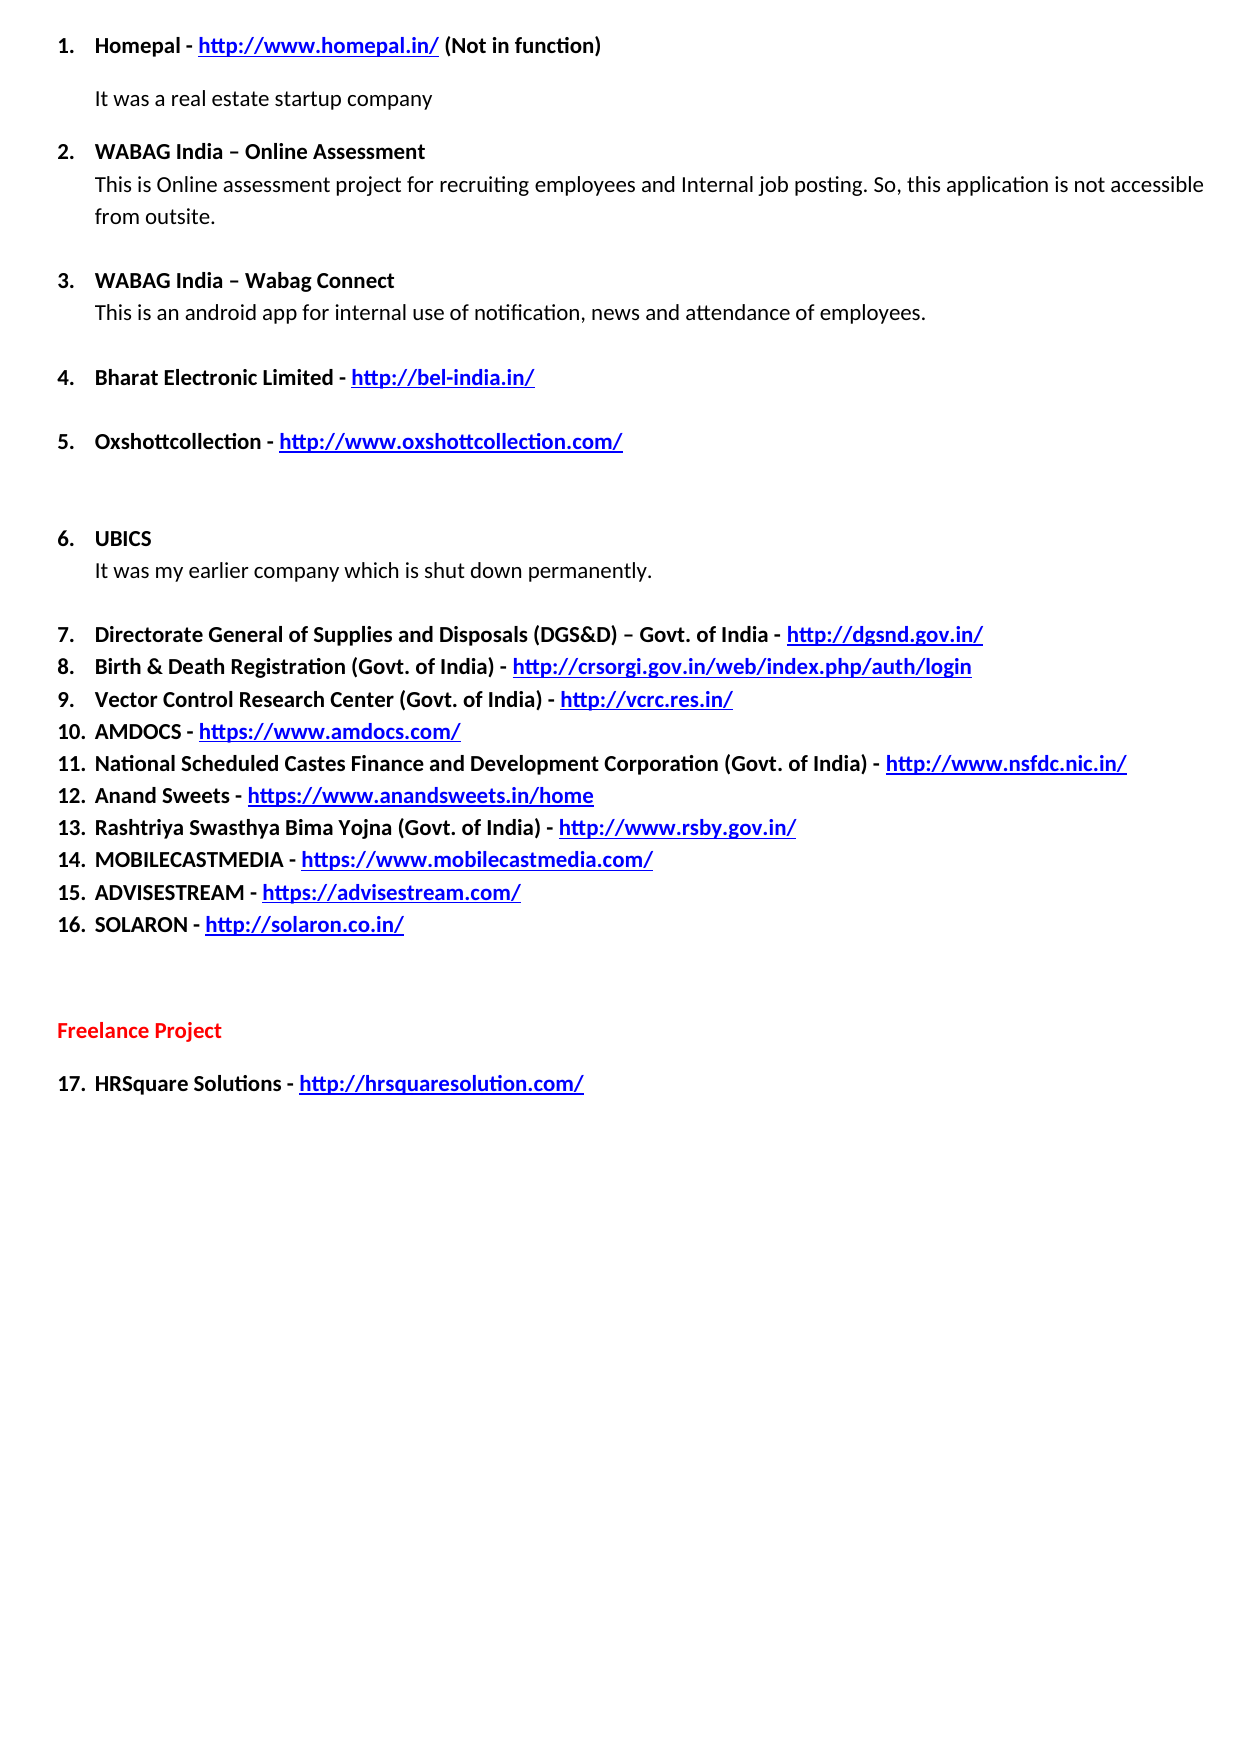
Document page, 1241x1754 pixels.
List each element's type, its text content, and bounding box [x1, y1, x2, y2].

text It was a real estate startup company [94, 84, 1221, 112]
list Oxshottcollection - http://www.oxshottcollection.com/ [57, 427, 1221, 455]
list National Scheduled Castes Finance and Development Corporation (Govt. of India) - http://www.nsfdc.nic.in/ [57, 749, 1221, 777]
list Anand Sweets - https://www.anandsweets.in/home [57, 781, 1221, 809]
list HRSquare Solutions - http://hrsquaresolution.com/ [57, 1069, 1221, 1097]
list Homepal - http://www.homepal.in/ (Not in function) [57, 31, 1221, 59]
list WABAG India – Online Assessment [57, 137, 1221, 166]
list AMDOCS - https://www.amdocs.com/ [57, 717, 1221, 745]
list Birth & Death Registration (Govt. of India) - http://crsorgi.gov.in/web/index.php/auth/login [57, 652, 1221, 681]
text Freelance Project [57, 1016, 1221, 1044]
list This is Online assessment project for recruiting employees and Internal job posting. So, this application is not accessible from outsite. [94, 170, 1221, 230]
list MOBILECASTMEDIA - https://www.mobilecastmedia.com/ [57, 846, 1221, 874]
list WABAG India – Wabag Connect [57, 266, 1221, 294]
list Directorate General of Supplies and Disposals (DGS&D) – Govt. of India - http://dgsnd.gov.in/ [57, 620, 1221, 648]
list ADVISESTREAM - https://advisestream.com/ [57, 878, 1221, 906]
list Bharat Electronic Limited - http://bel-india.in/ [57, 363, 1221, 391]
list Vector Control Research Center (Govt. of India) - http://vcrc.res.in/ [57, 685, 1221, 713]
list SOLARON - http://solaron.co.in/ [57, 910, 1221, 938]
list It was my earlier company which is shut down permanently. [94, 556, 1221, 584]
list Rashtriya Swasthya Bima Yojna (Govt. of India) - http://www.rsby.gov.in/ [57, 813, 1221, 841]
list This is an android app for internal use of notification, news and attendance of employees. [94, 298, 1221, 326]
list UBICS [57, 524, 1221, 552]
